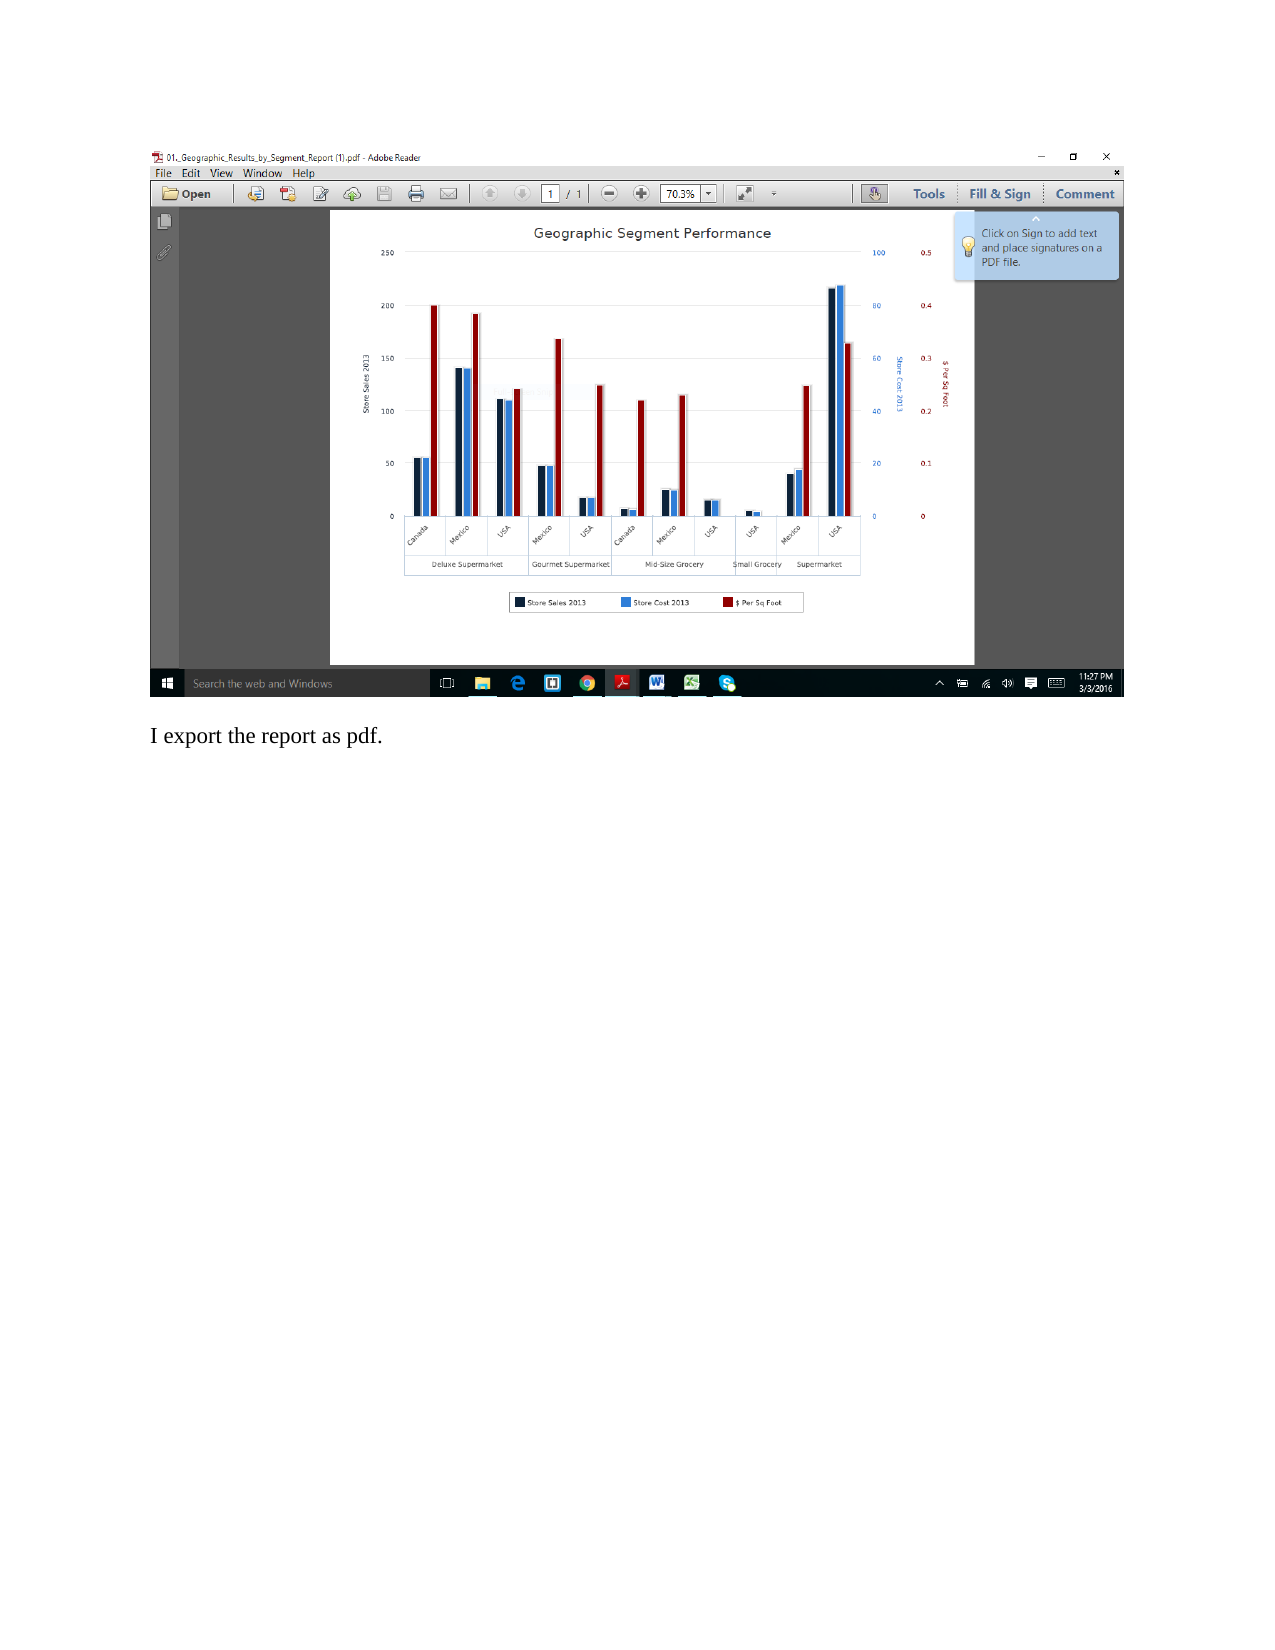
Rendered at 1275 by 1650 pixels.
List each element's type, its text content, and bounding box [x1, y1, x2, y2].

picture [150, 149, 1124, 697]
text I export the report as pdf. [150, 722, 1125, 748]
